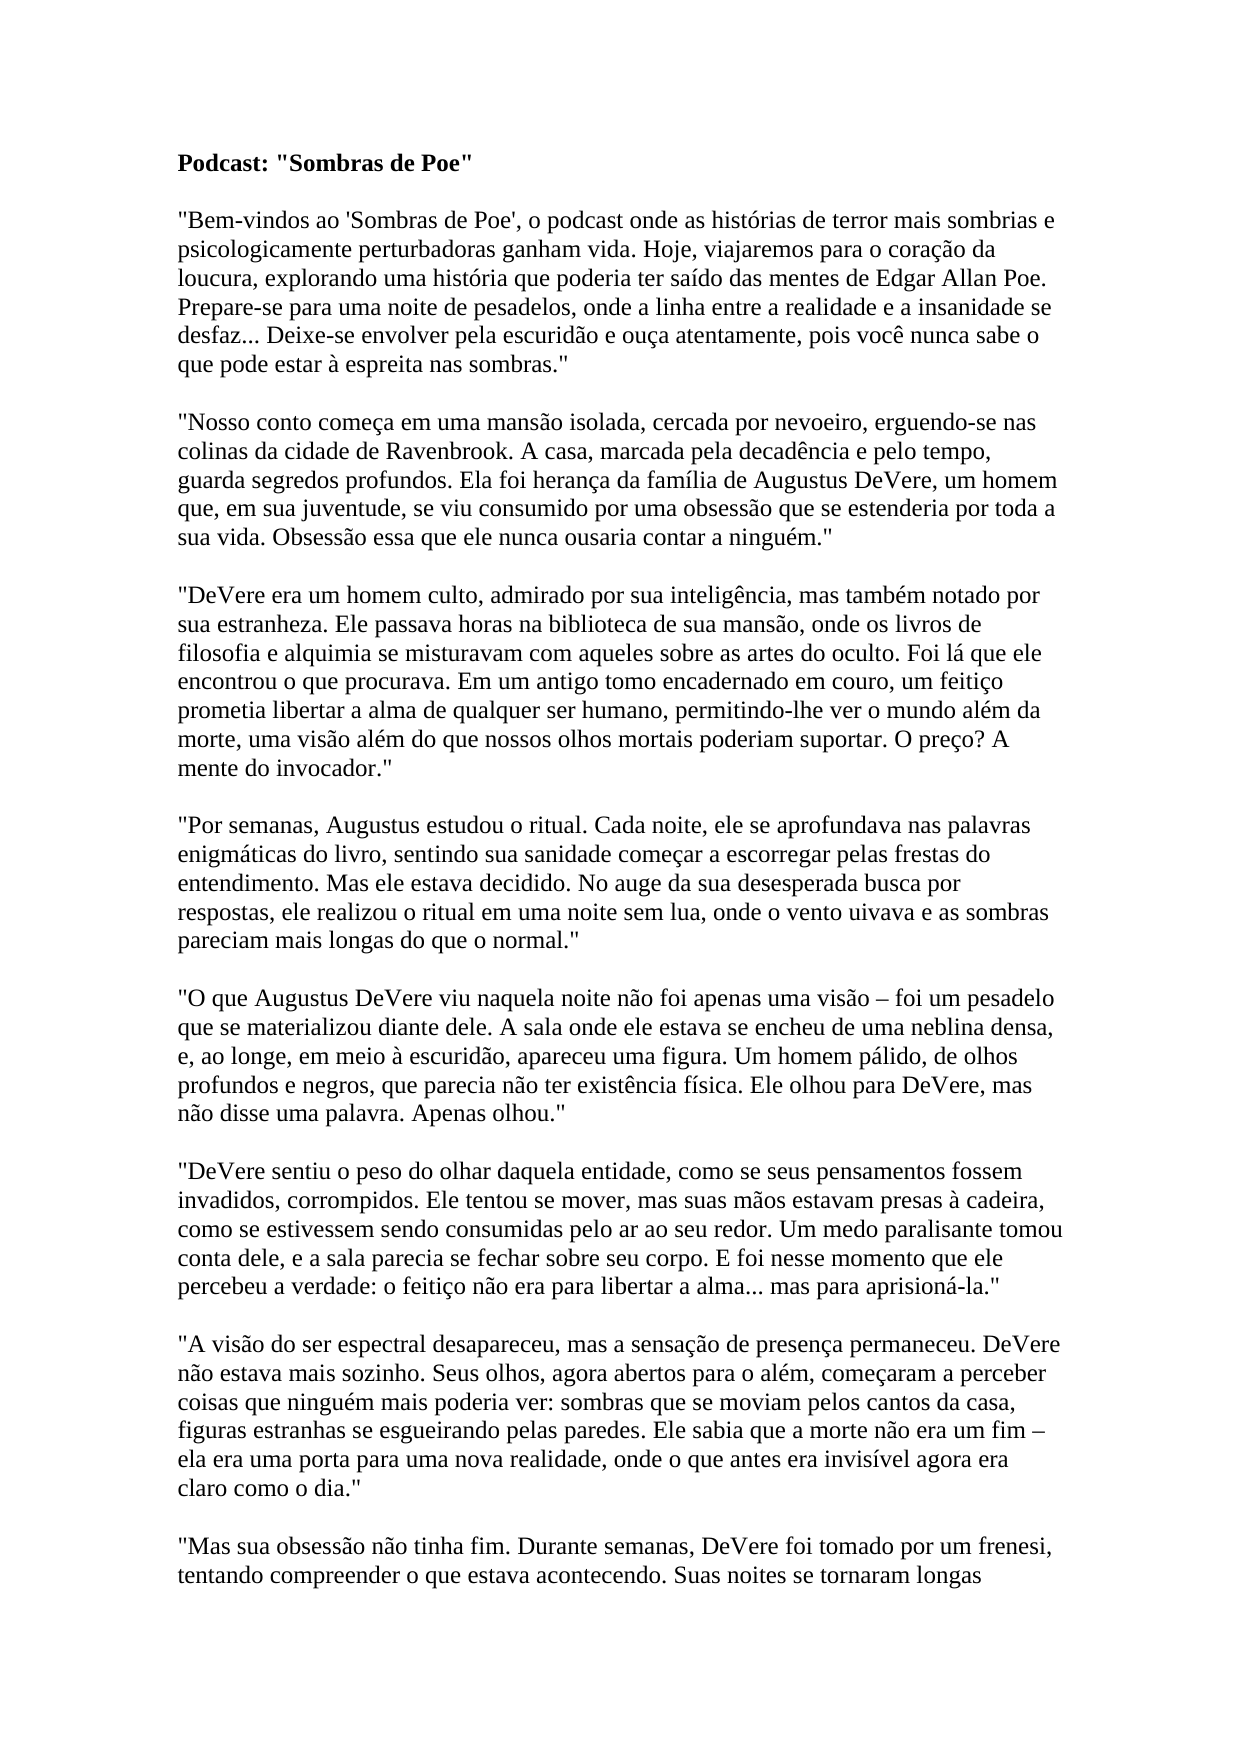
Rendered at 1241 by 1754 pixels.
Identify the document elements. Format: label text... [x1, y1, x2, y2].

text Podcast: "Sombras de Poe" [177, 148, 1063, 176]
text "Por semanas, Augustus estudou o ritual. Cada noite, ele se aprofundava nas palavras enigmáticas do livro, sentindo sua sanidade começar a escorregar pelas frestas do entendimento. Mas ele estava decidido. No auge da sua desesperada busca por respostas, ele realizou o ritual em uma noite sem lua, onde o vento uivava e as sombras pareciam mais longas do que o normal." [177, 811, 1063, 954]
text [177, 1531, 1063, 1588]
text "Bem-vindos ao 'Sombras de Poe', o podcast onde as histórias de terror mais sombrias e psicologicamente perturbadoras ganham vida. Hoje, viajaremos para o coração da loucura, explorando uma história que poderia ter saído das mentes de Edgar Allan Poe. Prepare-se para uma noite de pesadelos, onde a linha entre a realidade e a insanidade se desfaz... Deixe-se envolver pela escuridão e ouça atentamente, pois você nunca sabe o que pode estar à espreita nas sombras." [177, 206, 1063, 378]
text "A visão do ser espectral desapareceu, mas a sensação de presença permaneceu. DeVere não estava mais sozinho. Seus olhos, agora abertos para o além, começaram a perceber coisas que ninguém mais poderia ver: sombras que se moviam pelos cantos da casa, figuras estranhas se esgueirando pelas paredes. Ele sabia que a morte não era um fim – ela era uma porta para uma nova realidade, onde o que antes era invisível agora era claro como o dia." [177, 1329, 1063, 1502]
text "Nosso conto começa em uma mansão isolada, cercada por nevoeiro, erguendo-se nas colinas da cidade de Ravenbrook. A casa, marcada pela decadência e pelo tempo, guarda segredos profundos. Ela foi herança da família de Augustus DeVere, um homem que, em sua juventude, se viu consumido por uma obsessão que se estenderia por toda a sua vida. Obsessão essa que ele nunca ousaria contar a ninguém." [177, 407, 1063, 551]
text "DeVere era um homem culto, admirado por sua inteligência, mas também notado por sua estranheza. Ele passava horas na biblioteca de sua mansão, onde os livros de filosofia e alquimia se misturavam com aqueles sobre as artes do oculto. Foi lá que ele encontrou o que procurava. Em um antigo tomo encadernado em couro, um feitiço prometia libertar a alma de qualquer ser humano, permitindo-lhe ver o mundo além da morte, uma visão além do que nossos olhos mortais poderiam suportar. O preço? A mente do invocador." [177, 580, 1063, 781]
text "DeVere sentiu o peso do olhar daquela entidade, como se seus pensamentos fossem invadidos, corrompidos. Ele tentou se mover, mas suas mãos estavam presas à cadeira, como se estivessem sendo consumidas pelo ar ao seu redor. Um medo paralisante tomou conta dele, e a sala parecia se fechar sobre seu corpo. E foi nesse momento que ele percebeu a verdade: o feitiço não era para libertar a alma... mas para aprisioná-la." [177, 1156, 1063, 1300]
text "O que Augustus DeVere viu naquela noite não foi apenas uma visão – foi um pesadelo que se materializou diante dele. A sala onde ele estava se encheu de uma neblina densa, e, ao longe, em meio à escuridão, apareceu uma figura. Um homem pálido, de olhos profundos e negros, que parecia não ter existência física. Ele olhou para DeVere, mas não disse uma palavra. Apenas olhou." [177, 983, 1063, 1127]
